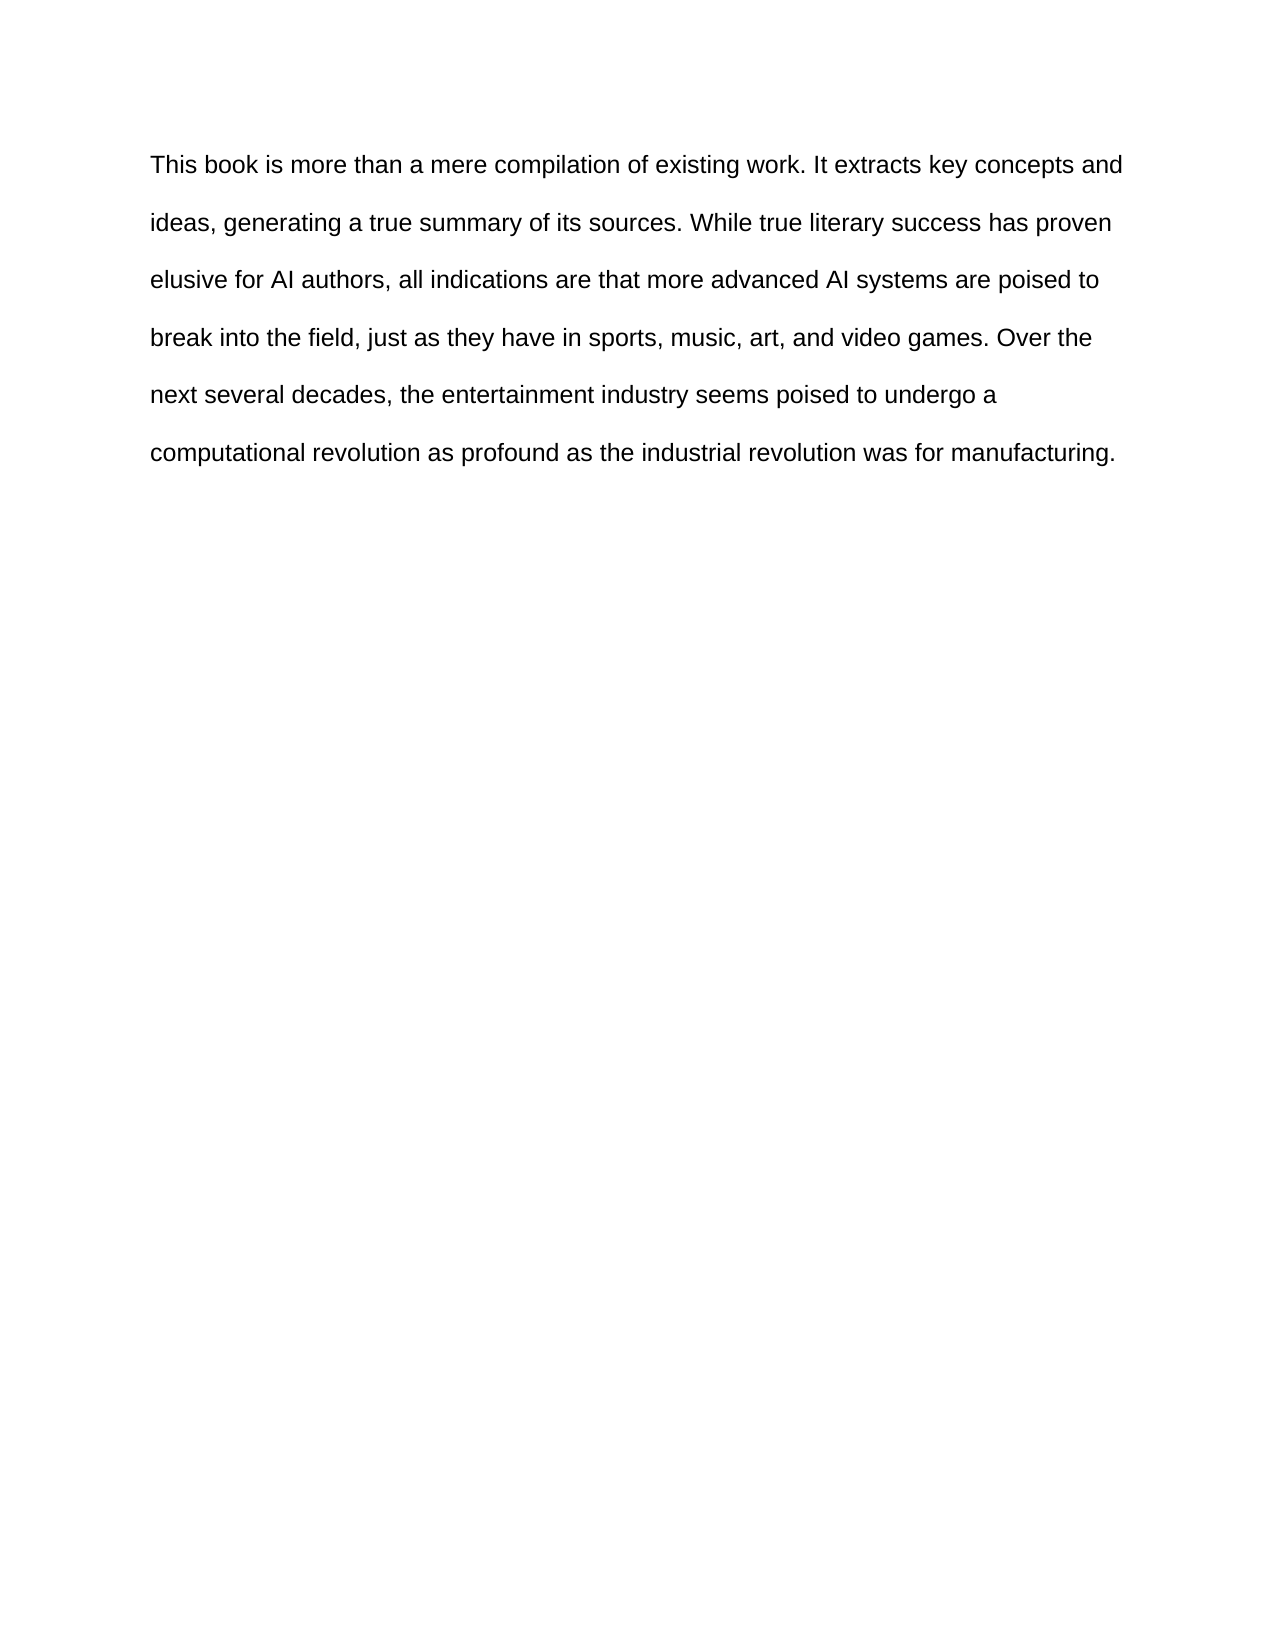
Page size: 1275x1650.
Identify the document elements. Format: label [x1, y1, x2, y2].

text [150, 150, 1125, 466]
